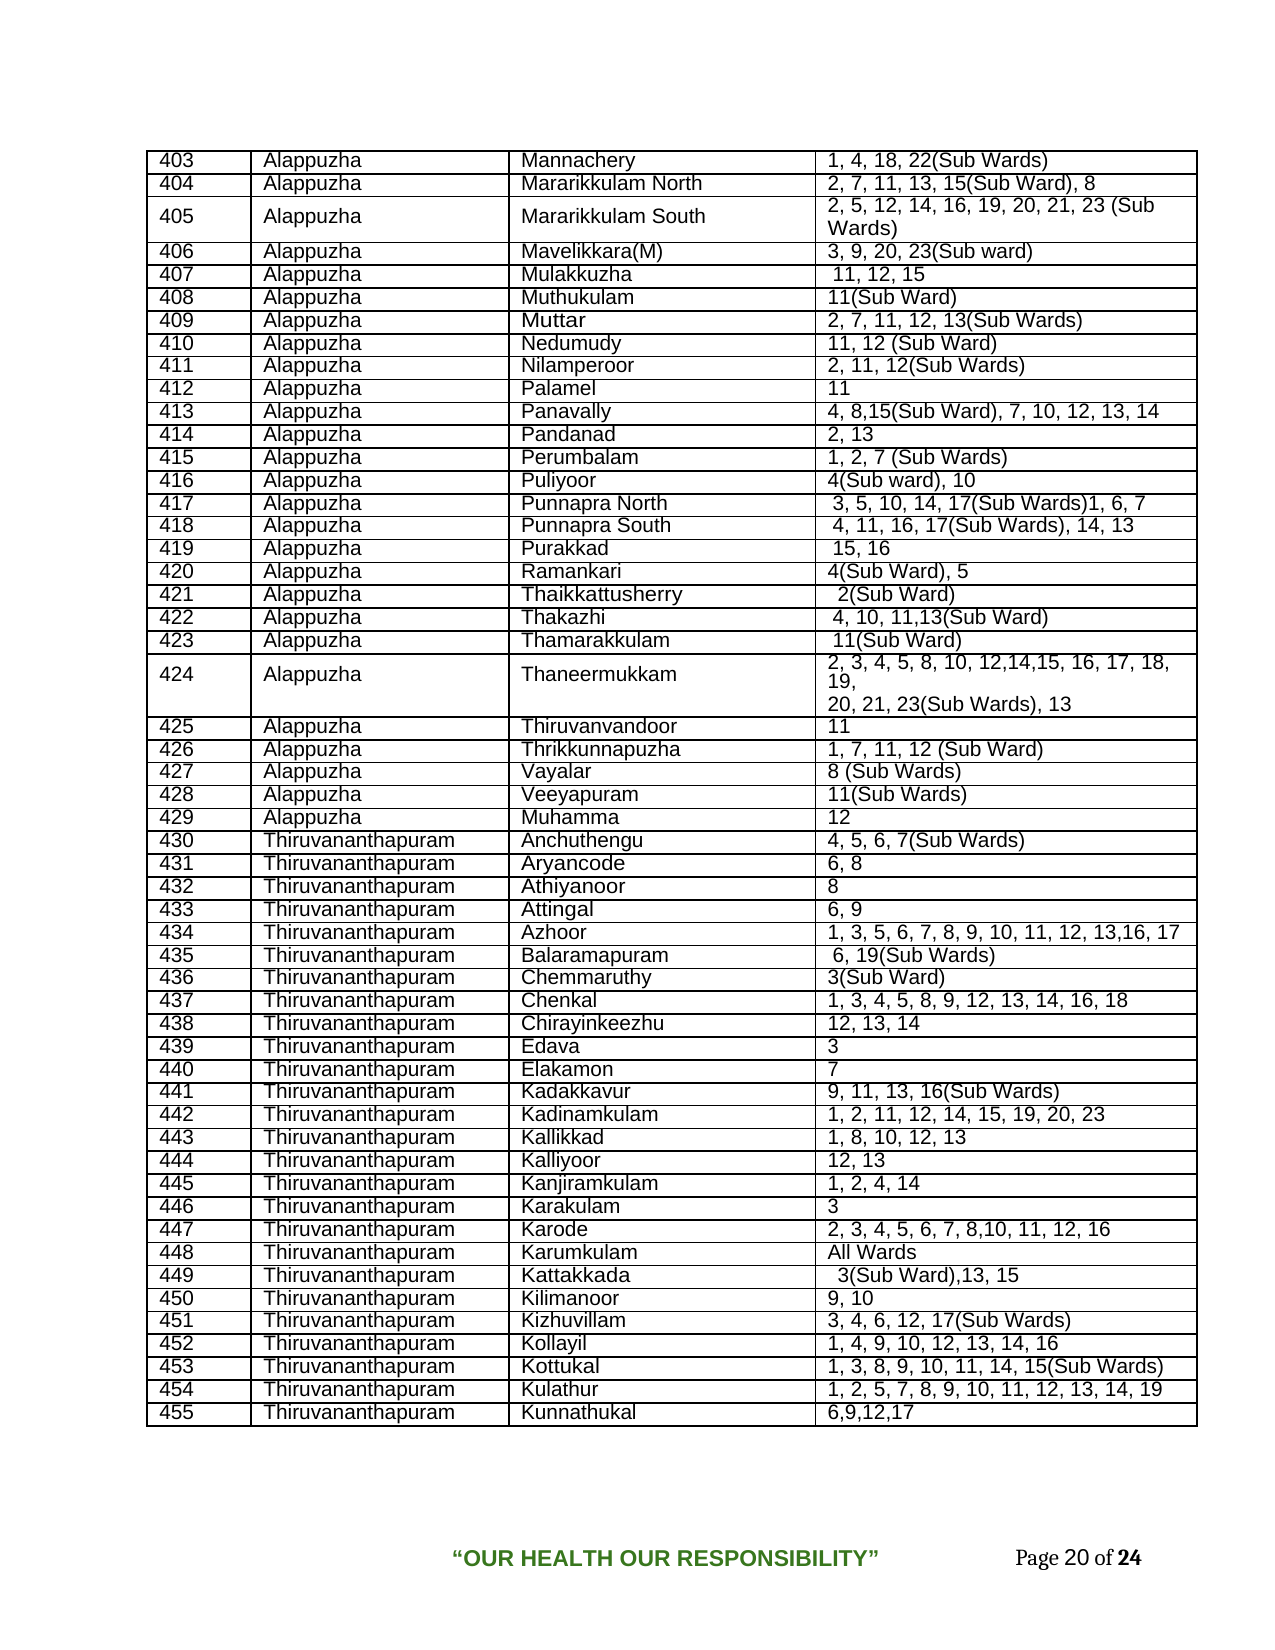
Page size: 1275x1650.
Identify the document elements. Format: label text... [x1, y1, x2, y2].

table_cell Thiruvananthapuram [252, 1015, 508, 1036]
table_cell Thiruvanvandoor [510, 718, 815, 739]
table_cell 9, 11, 13, 16(Sub Wards) [816, 1084, 1196, 1104]
table_cell 446 [148, 1198, 250, 1219]
table_cell Nedumudy [510, 335, 815, 356]
table_cell 421 [148, 586, 250, 607]
table_cell Alappuzha [252, 495, 508, 516]
table_cell Mulakkuzha [510, 266, 815, 287]
table_cell 1, 2, 4, 14 [816, 1175, 1196, 1196]
table_cell Alappuzha [252, 632, 508, 653]
table_cell Pandanad [510, 426, 815, 447]
table_cell 1, 3, 4, 5, 8, 9, 12, 13, 14, 16, 18 [816, 992, 1196, 1013]
table_cell Thiruvananthapuram [252, 923, 508, 945]
table_header Mannachery [510, 152, 815, 173]
table_cell Thiruvananthapuram [252, 969, 508, 990]
table_cell 404 [148, 175, 250, 196]
table_cell 2, 7, 11, 13, 15(Sub Ward), 8 [816, 175, 1196, 196]
table_cell Kilimanoor [510, 1289, 815, 1311]
table_cell Thiruvananthapuram [252, 1061, 508, 1082]
table_cell 11(Sub Ward) [816, 632, 1196, 653]
table_cell Thaikkattusherry [510, 586, 815, 607]
table_cell Thiruvananthapuram [252, 1198, 508, 1219]
table_cell 1, 7, 11, 12 (Sub Ward) [816, 741, 1196, 762]
table_cell Punnapra North [510, 495, 815, 516]
table_cell 4, 11, 16, 17(Sub Wards), 14, 13 [816, 517, 1196, 538]
table_cell Elakamon [510, 1061, 815, 1082]
table_cell 420 [148, 563, 250, 584]
table_cell 12, 13, 14 [816, 1015, 1196, 1036]
table_cell Alappuzha [252, 312, 508, 333]
table_header 403 [148, 152, 250, 173]
table_cell 441 [148, 1084, 250, 1104]
table_cell Kollayil [510, 1335, 815, 1356]
table_cell 4, 5, 6, 7(Sub Wards) [816, 832, 1196, 853]
table_cell Anchuthengu [510, 832, 815, 853]
table_cell 449 [148, 1266, 250, 1288]
table_cell 444 [148, 1152, 250, 1173]
table_cell Vayalar [510, 763, 815, 784]
table_cell 429 [148, 809, 250, 830]
table_cell 443 [148, 1129, 250, 1150]
table_cell 2, 3, 4, 5, 6, 7, 8,10, 11, 12, 16 [816, 1221, 1196, 1242]
table_cell Puliyoor [510, 472, 815, 493]
table_cell Muthukulam [510, 289, 815, 310]
table_cell Panavally [510, 403, 815, 424]
table_cell 2, 3, 4, 5, 8, 10, 12,14,15, 16, 17, 18, 19, 20, 21, 23(Sub Wards), 13 [816, 655, 1196, 716]
table_cell 8 [816, 878, 1196, 899]
table_cell Alappuzha [252, 266, 508, 287]
table_cell 3, 5, 10, 14, 17(Sub Wards)1, 6, 7 [816, 495, 1196, 516]
table_cell 408 [148, 289, 250, 310]
table_cell 412 [148, 380, 250, 402]
table_cell 451 [148, 1312, 250, 1333]
table_cell 427 [148, 763, 250, 784]
table_cell 452 [148, 1335, 250, 1356]
table_cell 6,9,12,17 [816, 1404, 1196, 1425]
table_cell 436 [148, 969, 250, 990]
table_cell 11 [816, 718, 1196, 739]
table_cell Kalliyoor [510, 1152, 815, 1173]
table_cell Mararikkulam North [510, 175, 815, 196]
table_cell Alappuzha [252, 197, 508, 241]
table_header Alappuzha [252, 152, 508, 173]
table_cell 438 [148, 1015, 250, 1036]
table_cell 415 [148, 449, 250, 470]
table_cell 3 [816, 1038, 1196, 1059]
table_cell 418 [148, 517, 250, 538]
table_cell Alappuzha [252, 563, 508, 584]
table_cell Ramankari [510, 563, 815, 584]
table_cell Thaneermukkam [510, 655, 815, 716]
table_cell Kattakkada [510, 1266, 815, 1288]
table_cell Athiyanoor [510, 878, 815, 899]
table_cell 417 [148, 495, 250, 516]
table_cell Alappuzha [252, 786, 508, 807]
table_cell Kanjiramkulam [510, 1175, 815, 1196]
table_cell Thiruvananthapuram [252, 1358, 508, 1379]
table_cell 1, 8, 10, 12, 13 [816, 1129, 1196, 1150]
table_cell Thiruvananthapuram [252, 1106, 508, 1127]
table_cell 12 [816, 809, 1196, 830]
table_cell 450 [148, 1289, 250, 1311]
table_cell Aryancode [510, 855, 815, 876]
table_cell Thrikkunnapuzha [510, 741, 815, 762]
table_cell Alappuzha [252, 243, 508, 264]
table_cell Alappuzha [252, 540, 508, 561]
table_cell Muttar [510, 312, 815, 333]
table_cell 1, 4, 9, 10, 12, 13, 14, 16 [816, 1335, 1196, 1356]
table_cell 11(Sub Ward) [816, 289, 1196, 310]
table_cell Thiruvananthapuram [252, 1243, 508, 1265]
table_cell Thiruvananthapuram [252, 1129, 508, 1150]
table_cell All Wards [816, 1243, 1196, 1265]
table_cell 455 [148, 1404, 250, 1425]
table_cell 2(Sub Ward) [816, 586, 1196, 607]
table_cell Thamarakkulam [510, 632, 815, 653]
table_cell Alappuzha [252, 763, 508, 784]
table_cell 6, 9 [816, 901, 1196, 922]
table_cell Thiruvananthapuram [252, 855, 508, 876]
table_cell 15, 16 [816, 540, 1196, 561]
table_cell 406 [148, 243, 250, 264]
table_cell 12, 13 [816, 1152, 1196, 1173]
table_cell Attingal [510, 901, 815, 922]
table_cell Karakulam [510, 1198, 815, 1219]
table_cell 2, 7, 11, 12, 13(Sub Wards) [816, 312, 1196, 333]
table_cell Alappuzha [252, 609, 508, 630]
table_cell Alappuzha [252, 655, 508, 716]
table_cell Azhoor [510, 923, 815, 945]
table_cell Alappuzha [252, 289, 508, 310]
table_header 1, 4, 18, 22(Sub Wards) [816, 152, 1196, 173]
table_cell 439 [148, 1038, 250, 1059]
table_cell Thiruvananthapuram [252, 1381, 508, 1402]
table_cell Chirayinkeezhu [510, 1015, 815, 1036]
table_cell 11 [816, 380, 1196, 402]
table_cell 4(Sub ward), 10 [816, 472, 1196, 493]
table_cell 1, 2, 5, 7, 8, 9, 10, 11, 12, 13, 14, 19 [816, 1381, 1196, 1402]
table_cell 11, 12, 15 [816, 266, 1196, 287]
table_cell 4, 10, 11,13(Sub Ward) [816, 609, 1196, 630]
table_cell Kadakkavur [510, 1084, 815, 1104]
table_cell 4(Sub Ward), 5 [816, 563, 1196, 584]
table_cell Thiruvananthapuram [252, 946, 508, 968]
table_cell Chemmaruthy [510, 969, 815, 990]
table_cell Alappuzha [252, 586, 508, 607]
table_cell Kadinamkulam [510, 1106, 815, 1127]
table_cell 3 [816, 1198, 1196, 1219]
table_cell Alappuzha [252, 809, 508, 830]
table_cell 11, 12 (Sub Ward) [816, 335, 1196, 356]
table_cell 448 [148, 1243, 250, 1265]
table_cell Kallikkad [510, 1129, 815, 1150]
table_cell Thiruvananthapuram [252, 1038, 508, 1059]
table_cell Mararikkulam South [510, 197, 815, 241]
table_cell Thiruvananthapuram [252, 1289, 508, 1311]
table_cell 9, 10 [816, 1289, 1196, 1311]
table_cell Thiruvananthapuram [252, 1221, 508, 1242]
table_cell Perumbalam [510, 449, 815, 470]
table_cell 454 [148, 1381, 250, 1402]
table_cell Thiruvananthapuram [252, 901, 508, 922]
table_cell Alappuzha [252, 357, 508, 379]
table_cell 3(Sub Ward),13, 15 [816, 1266, 1196, 1288]
table_cell Alappuzha [252, 426, 508, 447]
table_cell Purakkad [510, 540, 815, 561]
table_cell Nilamperoor [510, 357, 815, 379]
table_cell Balaramapuram [510, 946, 815, 968]
table_cell 411 [148, 357, 250, 379]
table_cell Alappuzha [252, 472, 508, 493]
table_cell 434 [148, 923, 250, 945]
table_cell 447 [148, 1221, 250, 1242]
table_cell 428 [148, 786, 250, 807]
table_cell Mavelikkara(M) [510, 243, 815, 264]
table_cell 7 [816, 1061, 1196, 1082]
table_cell Thiruvananthapuram [252, 1404, 508, 1425]
table_cell Punnapra South [510, 517, 815, 538]
table_cell Thakazhi [510, 609, 815, 630]
table_cell 430 [148, 832, 250, 853]
table_cell 413 [148, 403, 250, 424]
table_cell Kizhuvillam [510, 1312, 815, 1333]
table_cell Palamel [510, 380, 815, 402]
table_cell 6, 8 [816, 855, 1196, 876]
table_cell 431 [148, 855, 250, 876]
table_cell Thiruvananthapuram [252, 1152, 508, 1173]
table_cell 423 [148, 632, 250, 653]
table_cell Thiruvananthapuram [252, 1084, 508, 1104]
table_cell 8 (Sub Wards) [816, 763, 1196, 784]
table_cell Kottukal [510, 1358, 815, 1379]
table_cell Muhamma [510, 809, 815, 830]
table_cell Thiruvananthapuram [252, 878, 508, 899]
table_cell Edava [510, 1038, 815, 1059]
table_cell 442 [148, 1106, 250, 1127]
table_cell 1, 3, 8, 9, 10, 11, 14, 15(Sub Wards) [816, 1358, 1196, 1379]
table_cell Chenkal [510, 992, 815, 1013]
table_cell Alappuzha [252, 335, 508, 356]
table_cell 426 [148, 741, 250, 762]
table_cell Thiruvananthapuram [252, 1312, 508, 1333]
table_cell Alappuzha [252, 449, 508, 470]
table_cell 432 [148, 878, 250, 899]
table_cell 3, 4, 6, 12, 17(Sub Wards) [816, 1312, 1196, 1333]
table_cell Thiruvananthapuram [252, 992, 508, 1013]
table_cell Alappuzha [252, 403, 508, 424]
table_cell Kulathur [510, 1381, 815, 1402]
table_cell Thiruvananthapuram [252, 1175, 508, 1196]
table_cell 2, 11, 12(Sub Wards) [816, 357, 1196, 379]
table_cell 3(Sub Ward) [816, 969, 1196, 990]
table_cell 445 [148, 1175, 250, 1196]
table_cell Alappuzha [252, 718, 508, 739]
table_cell 422 [148, 609, 250, 630]
table_cell 1, 2, 7 (Sub Wards) [816, 449, 1196, 470]
table_cell Thiruvananthapuram [252, 1335, 508, 1356]
table_cell 419 [148, 540, 250, 561]
table_cell 424 [148, 655, 250, 716]
table_cell Alappuzha [252, 175, 508, 196]
table_cell Kunnathukal [510, 1404, 815, 1425]
table_cell 2, 5, 12, 14, 16, 19, 20, 21, 23 (Sub Wards) [816, 197, 1196, 241]
table_cell 433 [148, 901, 250, 922]
table_cell 435 [148, 946, 250, 968]
table_cell 453 [148, 1358, 250, 1379]
table_cell 405 [148, 197, 250, 241]
table_cell 1, 2, 11, 12, 14, 15, 19, 20, 23 [816, 1106, 1196, 1127]
table_cell 440 [148, 1061, 250, 1082]
table_cell 410 [148, 335, 250, 356]
table_cell Thiruvananthapuram [252, 1266, 508, 1288]
table_cell 425 [148, 718, 250, 739]
table_cell 414 [148, 426, 250, 447]
table_cell 4, 8,15(Sub Ward), 7, 10, 12, 13, 14 [816, 403, 1196, 424]
table_cell Alappuzha [252, 741, 508, 762]
table_cell 3, 9, 20, 23(Sub ward) [816, 243, 1196, 264]
table_cell 407 [148, 266, 250, 287]
table_cell 437 [148, 992, 250, 1013]
table_cell 409 [148, 312, 250, 333]
table_cell 2, 13 [816, 426, 1196, 447]
table_cell Karode [510, 1221, 815, 1242]
table_cell 6, 19(Sub Wards) [816, 946, 1196, 968]
table_cell Veeyapuram [510, 786, 815, 807]
table_cell Thiruvananthapuram [252, 832, 508, 853]
table_cell Alappuzha [252, 517, 508, 538]
table_cell Karumkulam [510, 1243, 815, 1265]
table_cell 11(Sub Wards) [816, 786, 1196, 807]
table_cell 1, 3, 5, 6, 7, 8, 9, 10, 11, 12, 13,16, 17 [816, 923, 1196, 945]
table_cell Alappuzha [252, 380, 508, 402]
table_cell 416 [148, 472, 250, 493]
